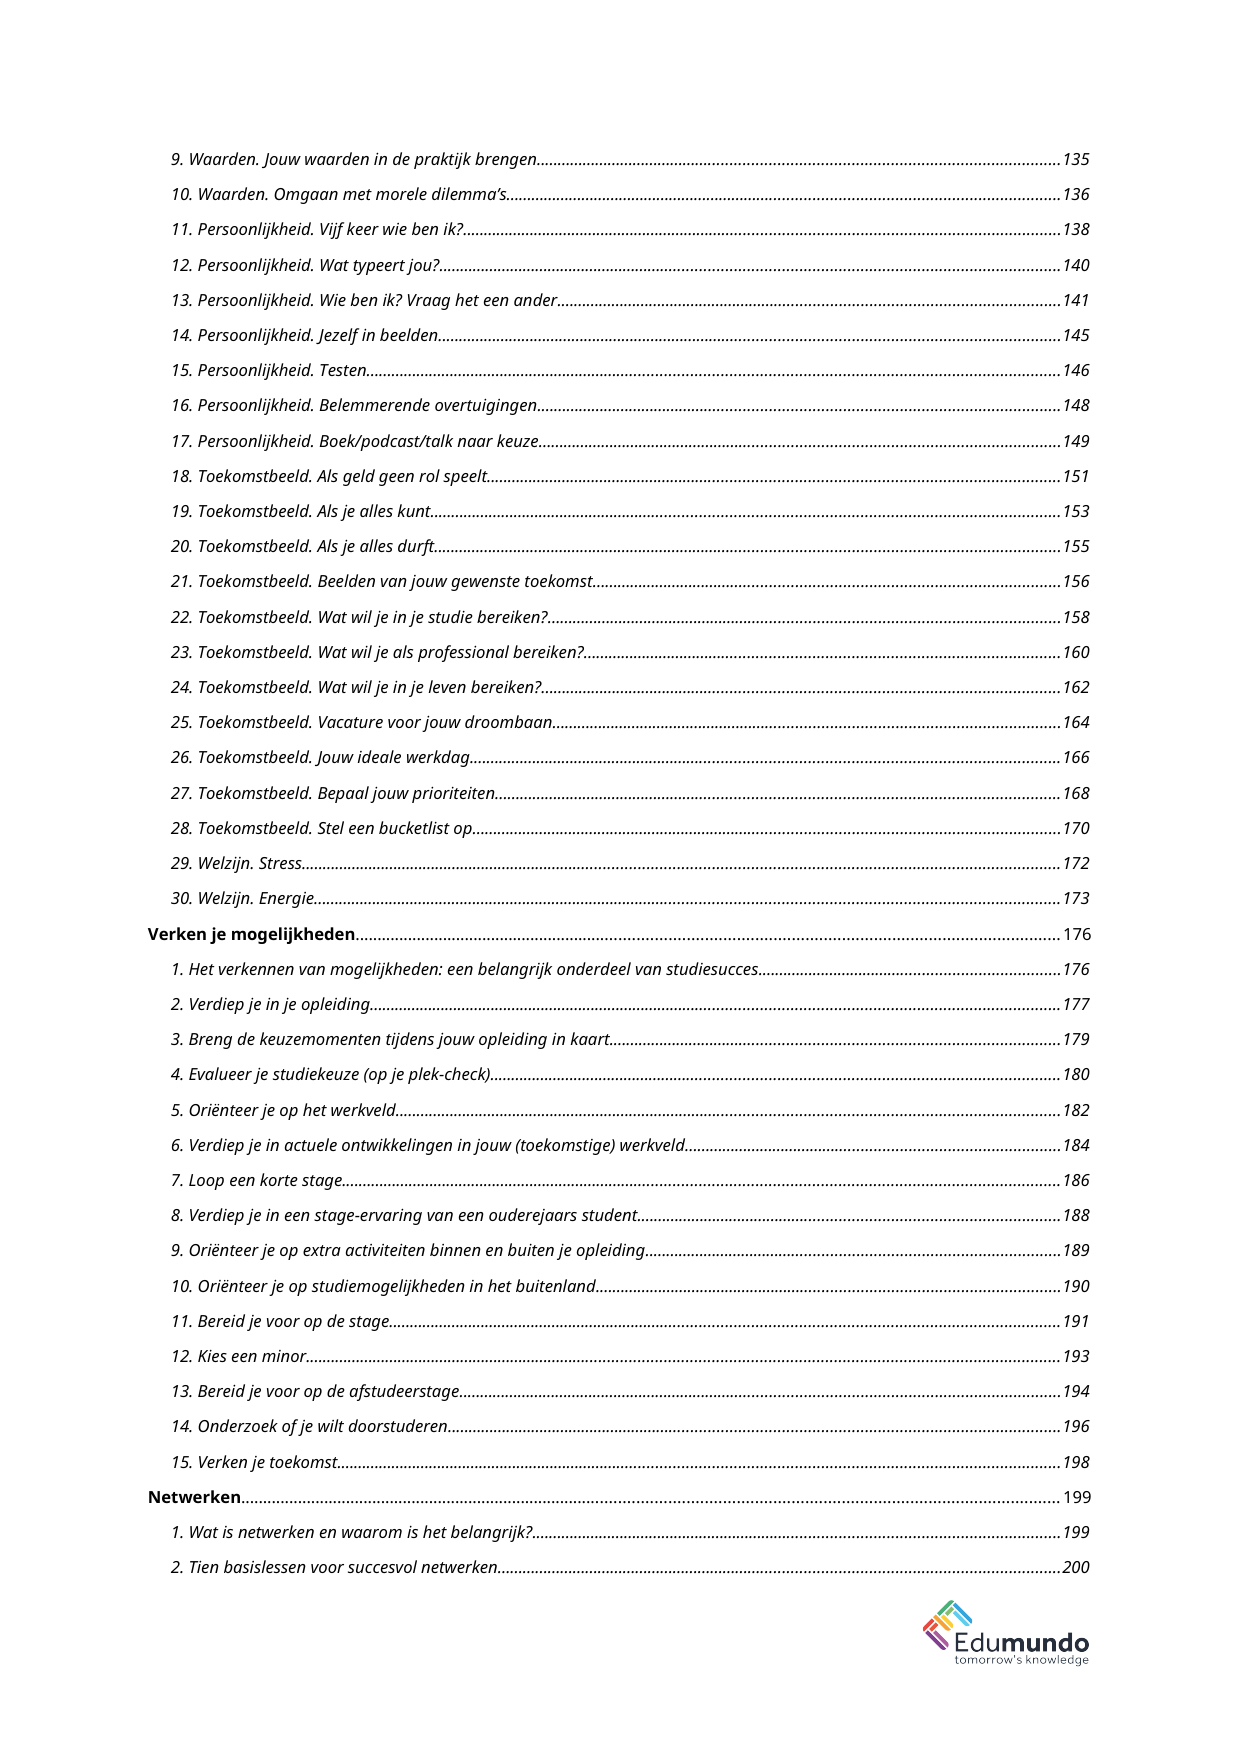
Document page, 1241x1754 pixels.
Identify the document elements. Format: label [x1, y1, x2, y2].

picture [918, 1597, 1093, 1668]
